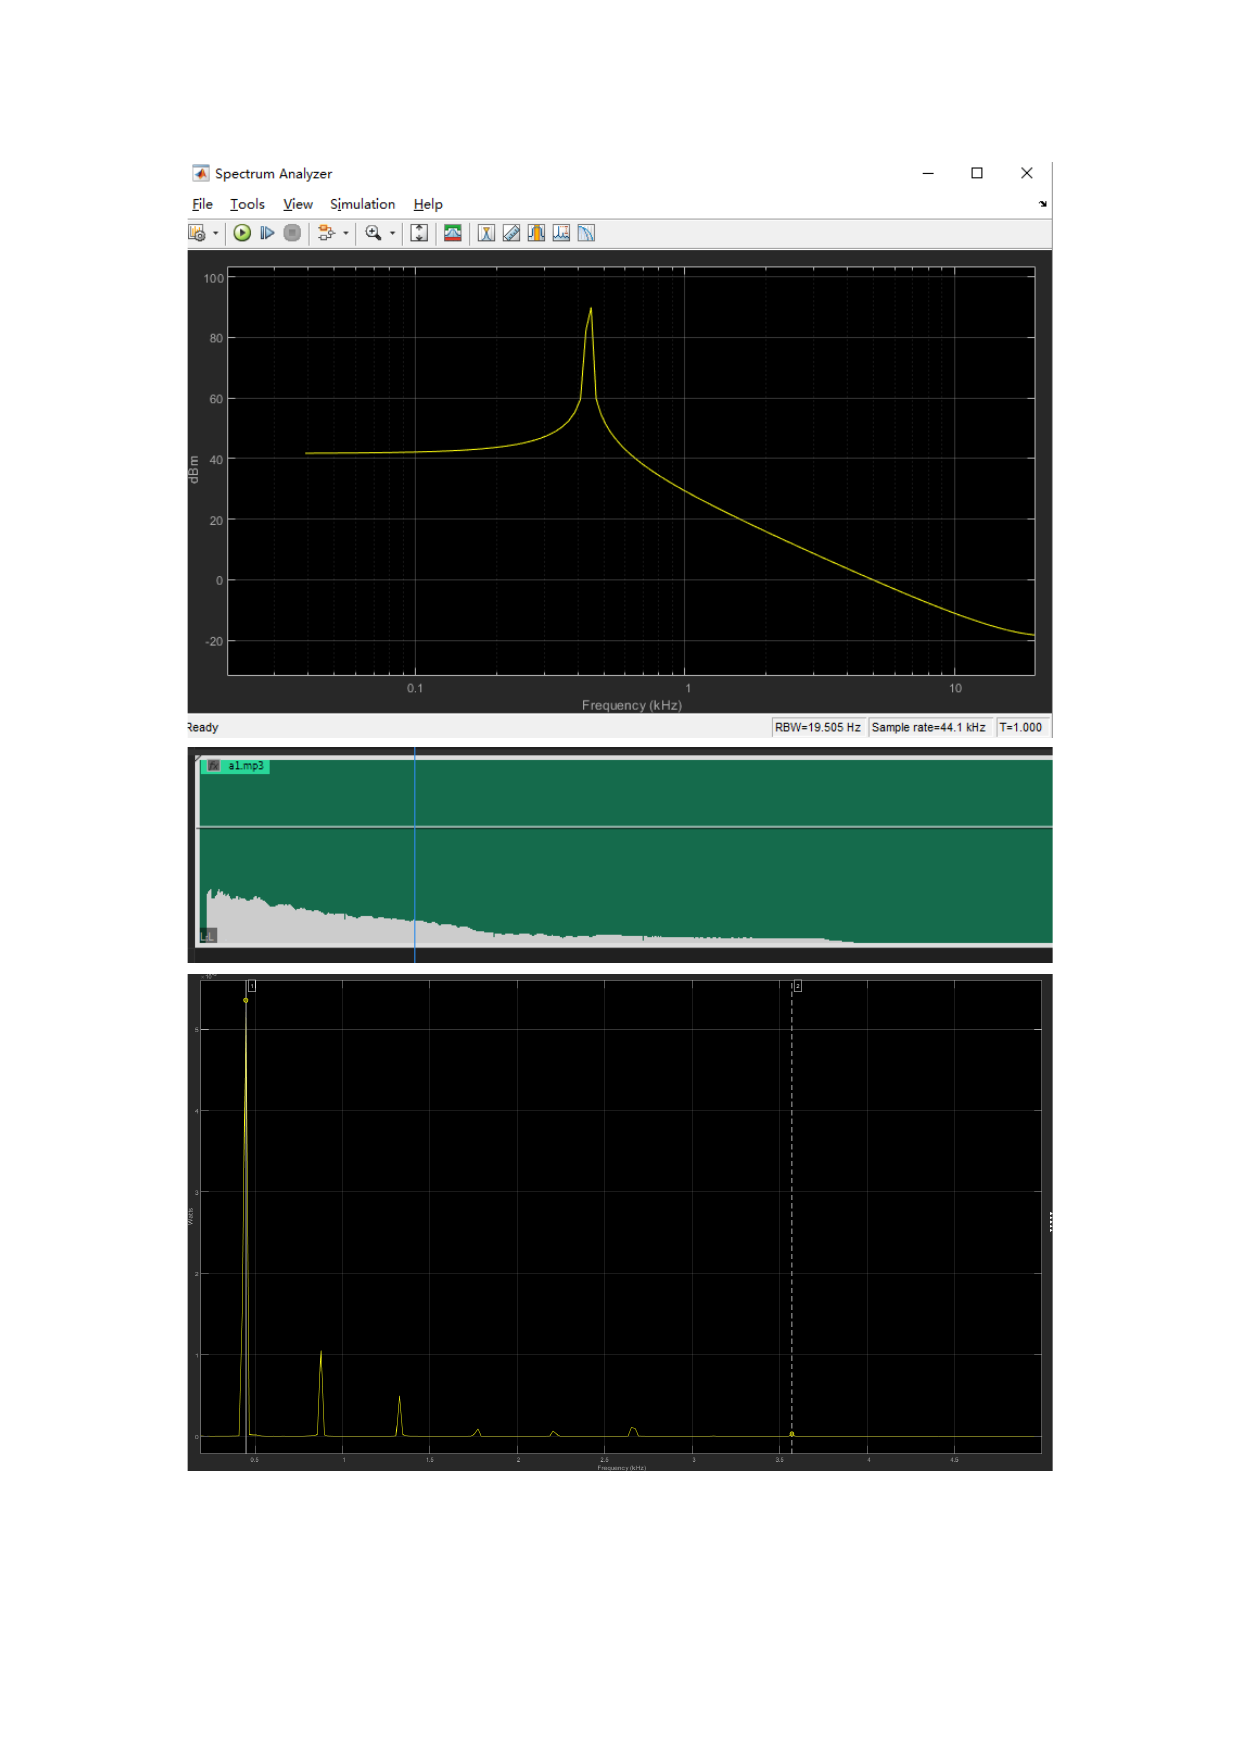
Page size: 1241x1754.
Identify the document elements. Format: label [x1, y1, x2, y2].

picture [187, 974, 1053, 1471]
picture [187, 747, 1053, 963]
picture [187, 162, 1053, 738]
